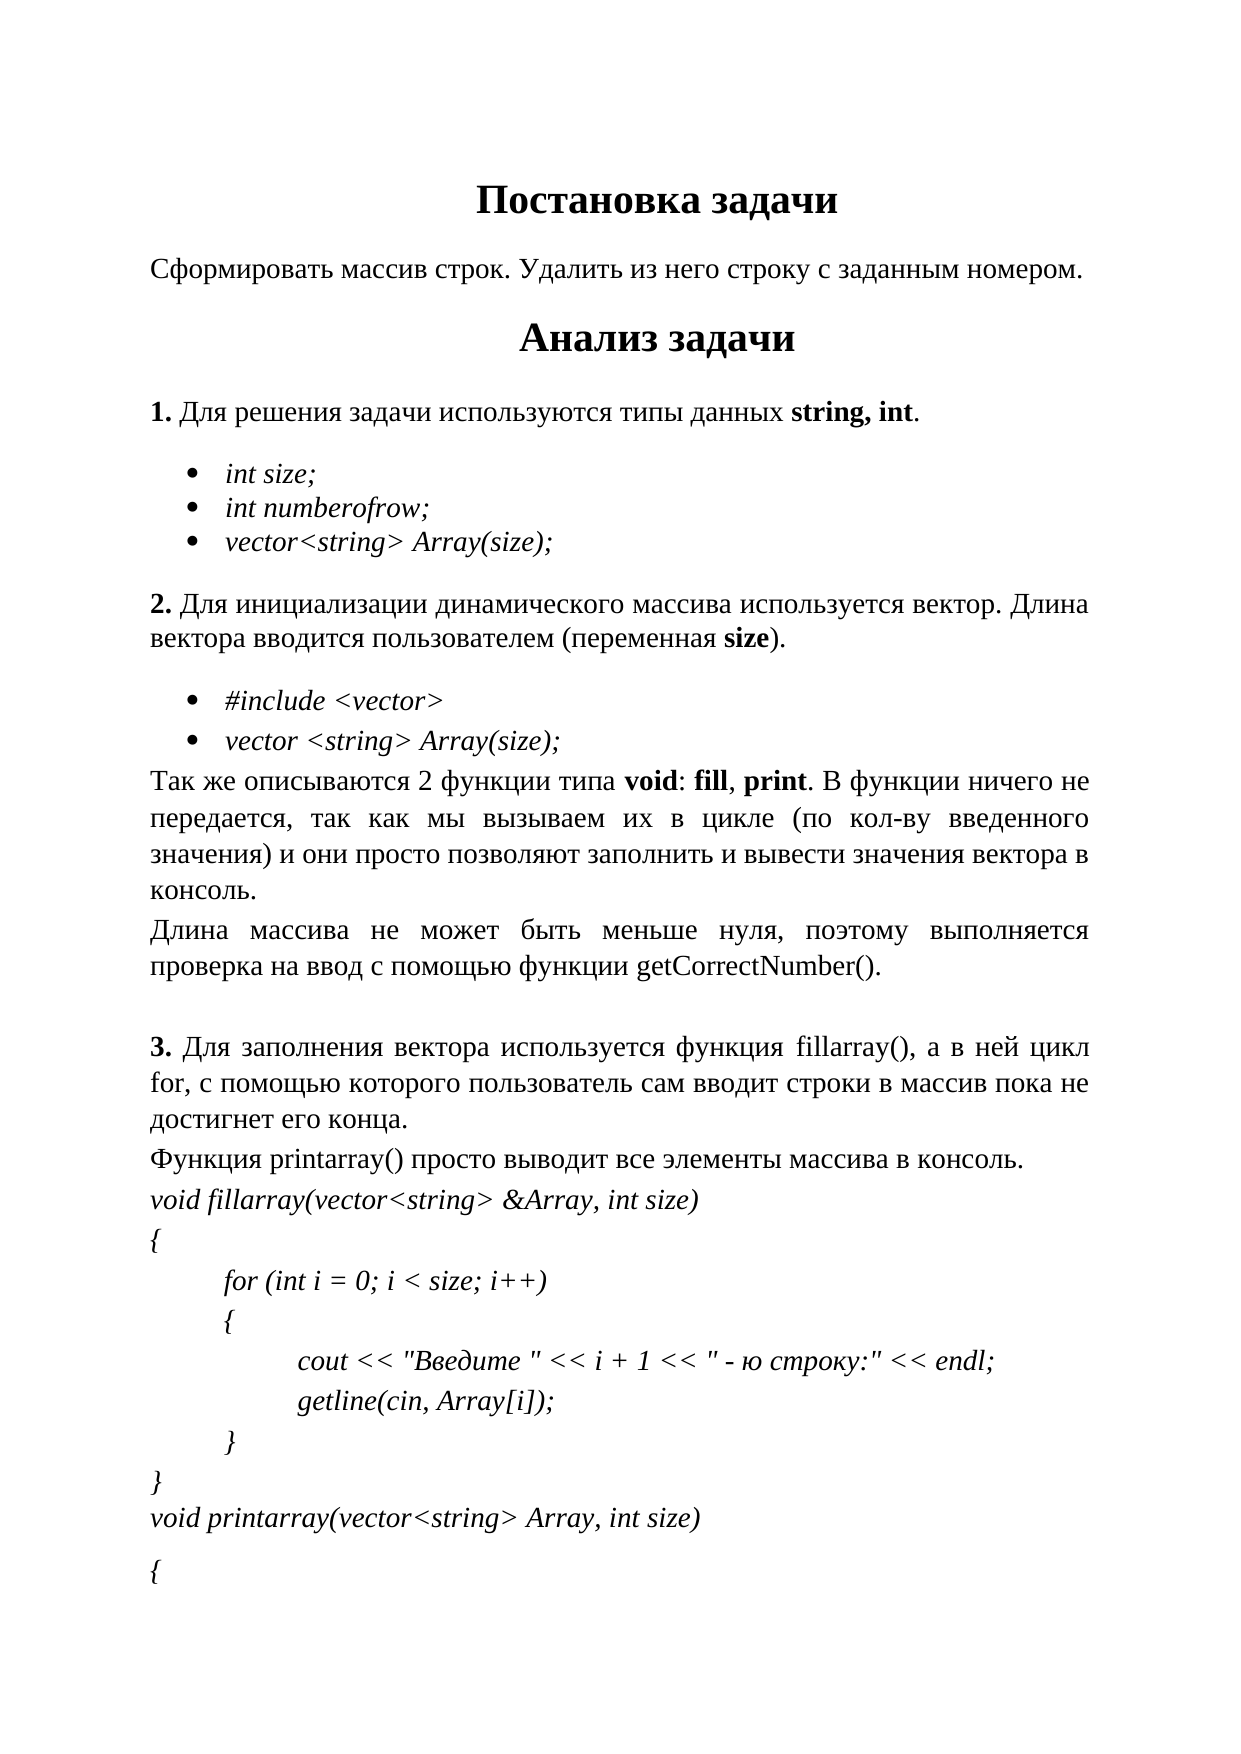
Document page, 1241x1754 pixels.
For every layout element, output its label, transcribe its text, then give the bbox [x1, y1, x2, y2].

text Сформировать массив строк. Удалить из него строку с заданным номером. [150, 252, 1090, 285]
text Анализ задачи [150, 313, 1090, 361]
text } [150, 1424, 1090, 1457]
text for (int i = 0; i < size; i++) [150, 1263, 1090, 1296]
text cout << "Введите " << i + 1 << " - ю строку:" << endl; [150, 1343, 1090, 1377]
list int numberofrow; [187, 490, 1090, 524]
text Так же описываются 2 функции типа void: fill, print. В функции ничего не передается, так как мы вызываем их в цикле (по кол-ву введенного значения) и они просто позволяют заполнить и вывести значения вектора в консоль. [150, 763, 1090, 906]
text Постановка задачи [150, 175, 1090, 223]
list vector<string> Array(size); [187, 524, 1090, 557]
text } [150, 1464, 1090, 1498]
text { [150, 1303, 1090, 1336]
text void printarray(vector<string> Array, int size) [150, 1500, 1090, 1534]
list #include <vector> [187, 683, 1090, 716]
list int size; [187, 456, 1090, 490]
list vector <string> Array(size); [187, 723, 1090, 757]
text void fillarray(vector<string> &Array, int size) [150, 1182, 1090, 1216]
text { [150, 1553, 1090, 1587]
text Функция printarray() просто выводит все элементы массива в консоль. [150, 1142, 1090, 1175]
text getline(cin, Array[i]); [150, 1383, 1090, 1417]
text 2. Для инициализации динамического массива используется вектор. Длина вектора вводится пользователем (переменная size). [150, 586, 1090, 653]
text 1. Для решения задачи используются типы данных string, int. [150, 394, 1090, 427]
text Длина массива не может быть меньше нуля, поэтому выполняется проверка на ввод с помощью функции getCorrectNumber(). [150, 912, 1090, 982]
text 3. Для заполнения вектора используется функция fillarray(), а в ней цикл for, с помощью которого пользователь сам вводит строки в массив пока не достигнет его конца. [150, 1029, 1090, 1135]
text { [150, 1222, 1090, 1256]
